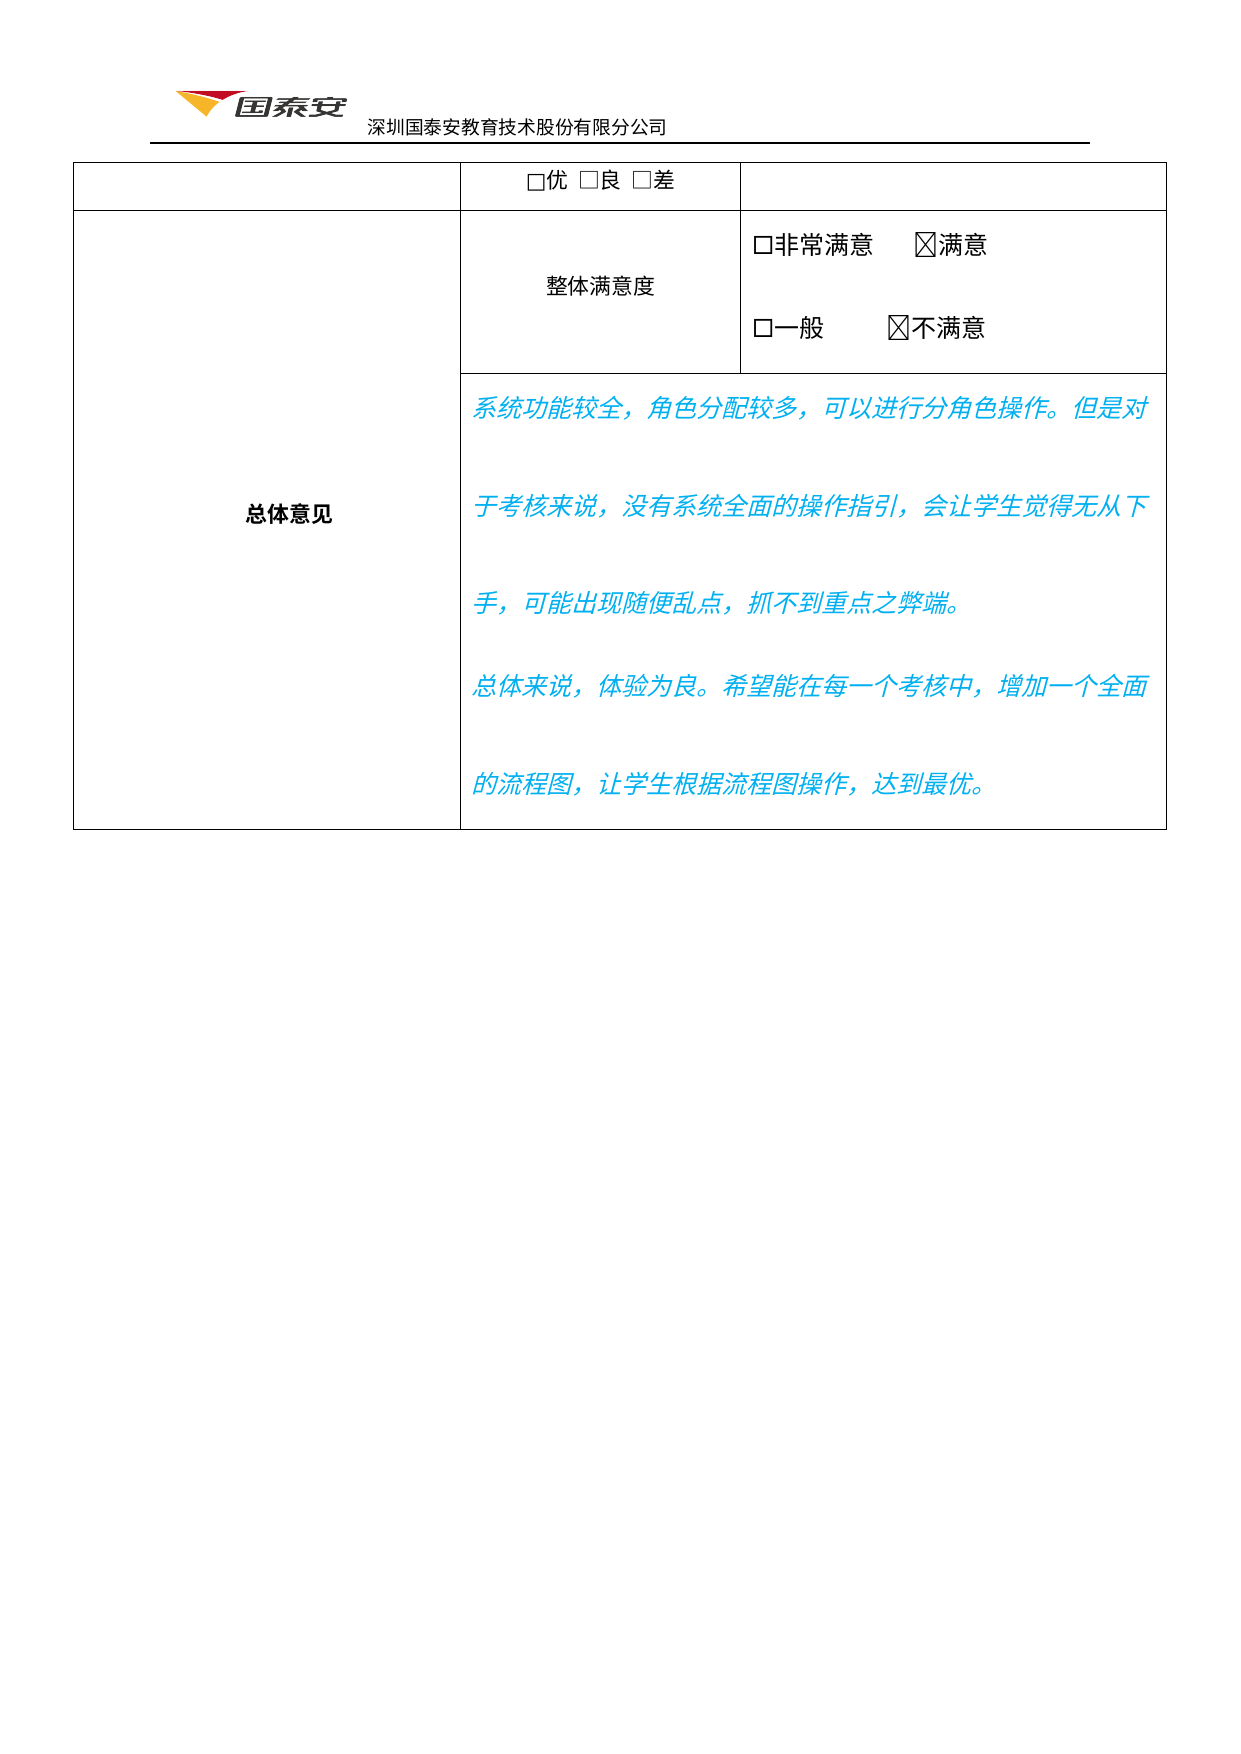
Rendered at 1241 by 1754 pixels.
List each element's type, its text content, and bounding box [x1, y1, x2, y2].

picture [150, 76, 368, 135]
table_cell 系统功能较全，角色分配较多，可以进行分角色操作。但是对于考核来说，没有系统全面的操作指引，会让学生觉得无从下手，可能出现随便乱点，抓不到重点之弊端。 总体来说，体验为良。希望能在每一个考核中，增加一个全面的流程图，让学生根据流程图操作，达到最优。 [461, 374, 1166, 829]
table_cell 总体意见 [74, 211, 460, 829]
table_cell □优 □良 □差 [461, 163, 740, 210]
table_cell [741, 163, 1166, 210]
table_cell 非常满意 满意 一般 不满意 [741, 211, 1166, 373]
table_cell [74, 163, 460, 210]
table_cell 整体满意度 [461, 211, 740, 373]
